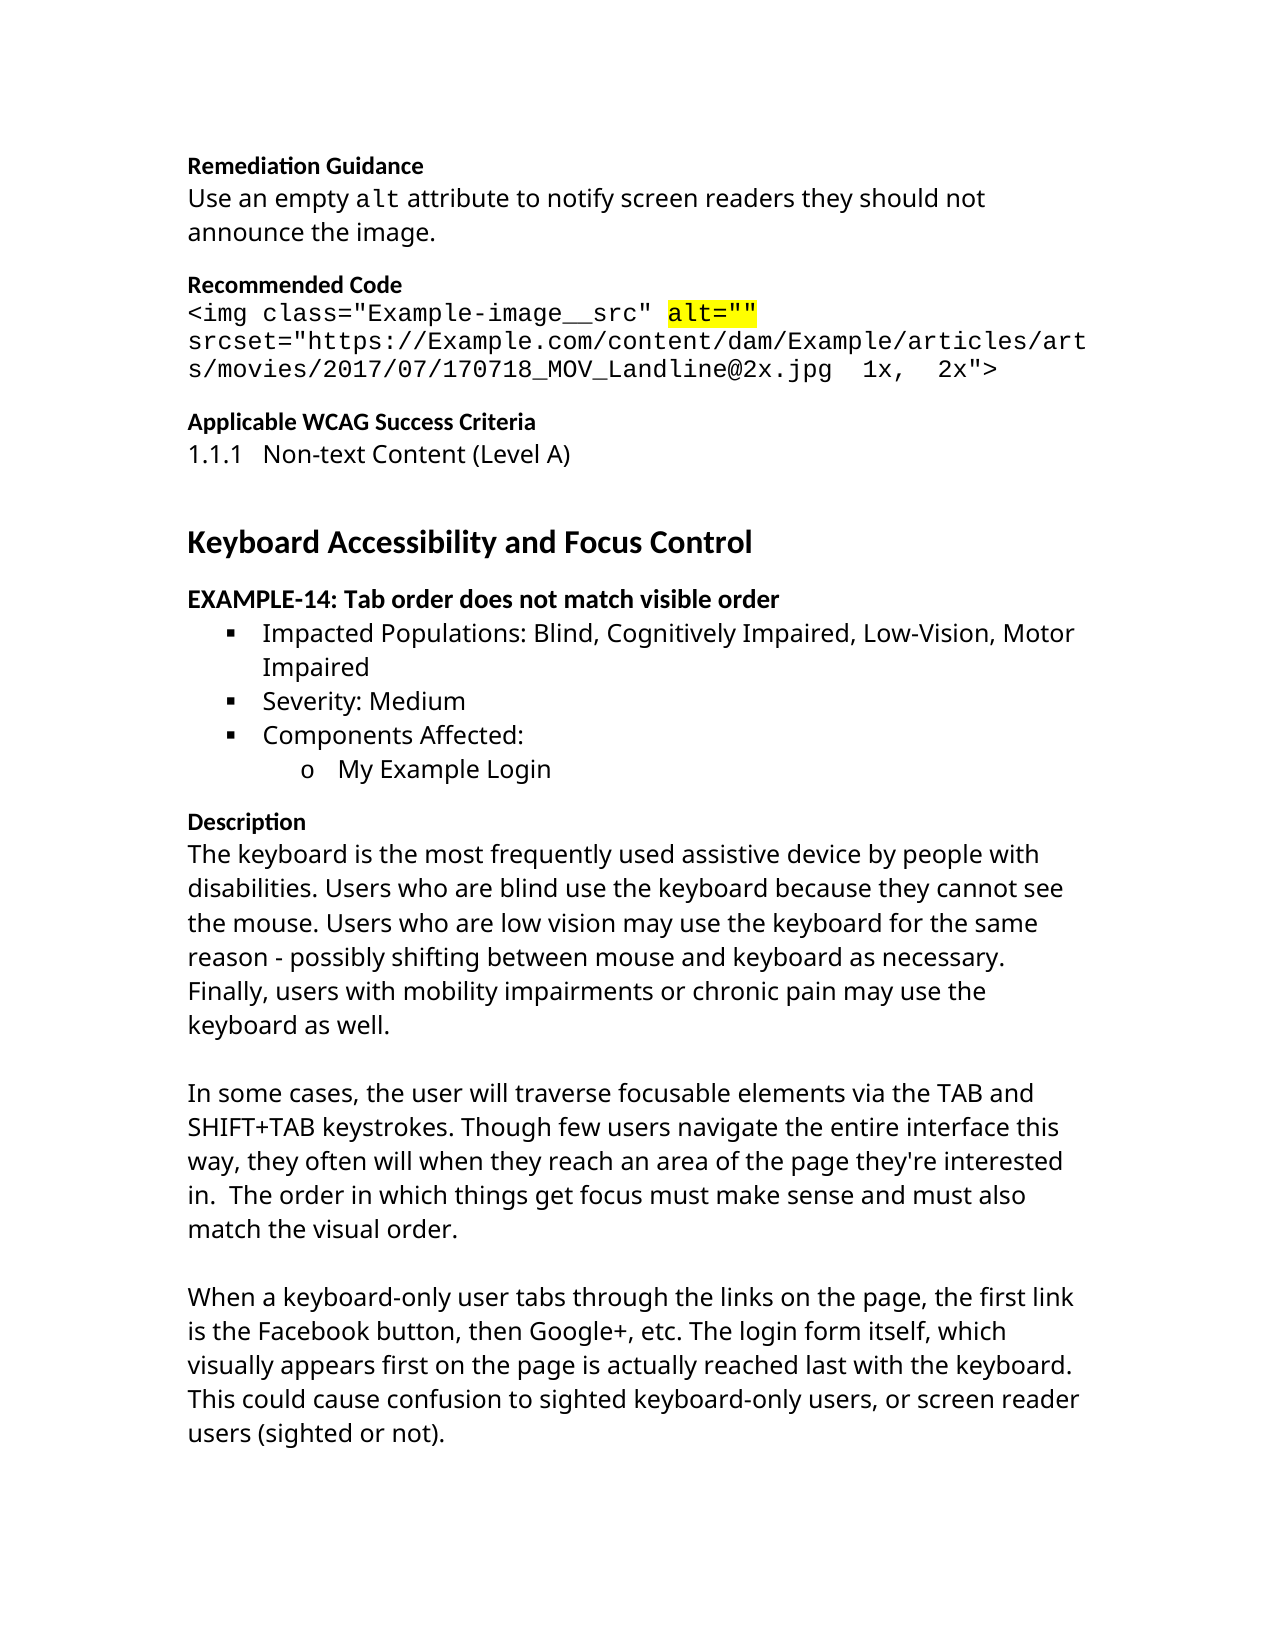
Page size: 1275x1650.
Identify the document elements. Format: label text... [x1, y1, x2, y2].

text In some cases, the user will traverse focusable elements via the TAB and SHIFT+TAB keystrokes. Though few users navigate the entire interface this way, they often will when they reach an area of the page they're interested in. The order in which things get focus must make sense and must also match the visual order. [187, 1076, 1087, 1246]
list Severity: Medium [225, 683, 1087, 717]
list Impacted Populations: Blind, Cognitively Impaired, Low-Vision, Motor Impaired [225, 615, 1087, 683]
text The keyboard is the most frequently used assistive device by people with disabilities. Users who are blind use the keyboard because they cannot see the mouse. Users who are low vision may use the keyboard for the same reason - possibly shifting between mouse and keyboard as necessary. Finally, users with mobility impairments or chronic pain may use the keyboard as well. [187, 837, 1087, 1041]
text Use an empty alt attribute to notify screen readers they should not announce the image. [187, 181, 1087, 249]
subtitle Keyboard Accessibility and Focus Control [187, 521, 1087, 561]
subtitle Recommended Code [187, 270, 1087, 300]
text When a keyboard-only user tabs through the links on the page, the first link is the Facebook button, then Google+, etc. The login form itself, which visually appears first on the page is actually reached last with the keyboard. This could cause confusion to sighted keyboard-only users, or screen reader users (sighted or not). [187, 1280, 1087, 1450]
subtitle EXAMPLE-14: Tab order does not match visible order [187, 582, 1087, 615]
subtitle Applicable WCAG Success Criteria [187, 406, 1087, 437]
subtitle Remediation Guidance [187, 150, 1087, 181]
subtitle Description [187, 807, 1087, 837]
list Non-text Content (Level A) [187, 437, 1087, 471]
text <img class="Example-image__src" alt="" srcset="https://Example.com/content/dam/Example/articles/arts/movies/2017/07/170718_MOV_Landline@2x.jpg 1x, 2x"> [187, 300, 1087, 385]
list Components Affected: [225, 717, 1087, 751]
list My Example Login [300, 751, 1087, 786]
